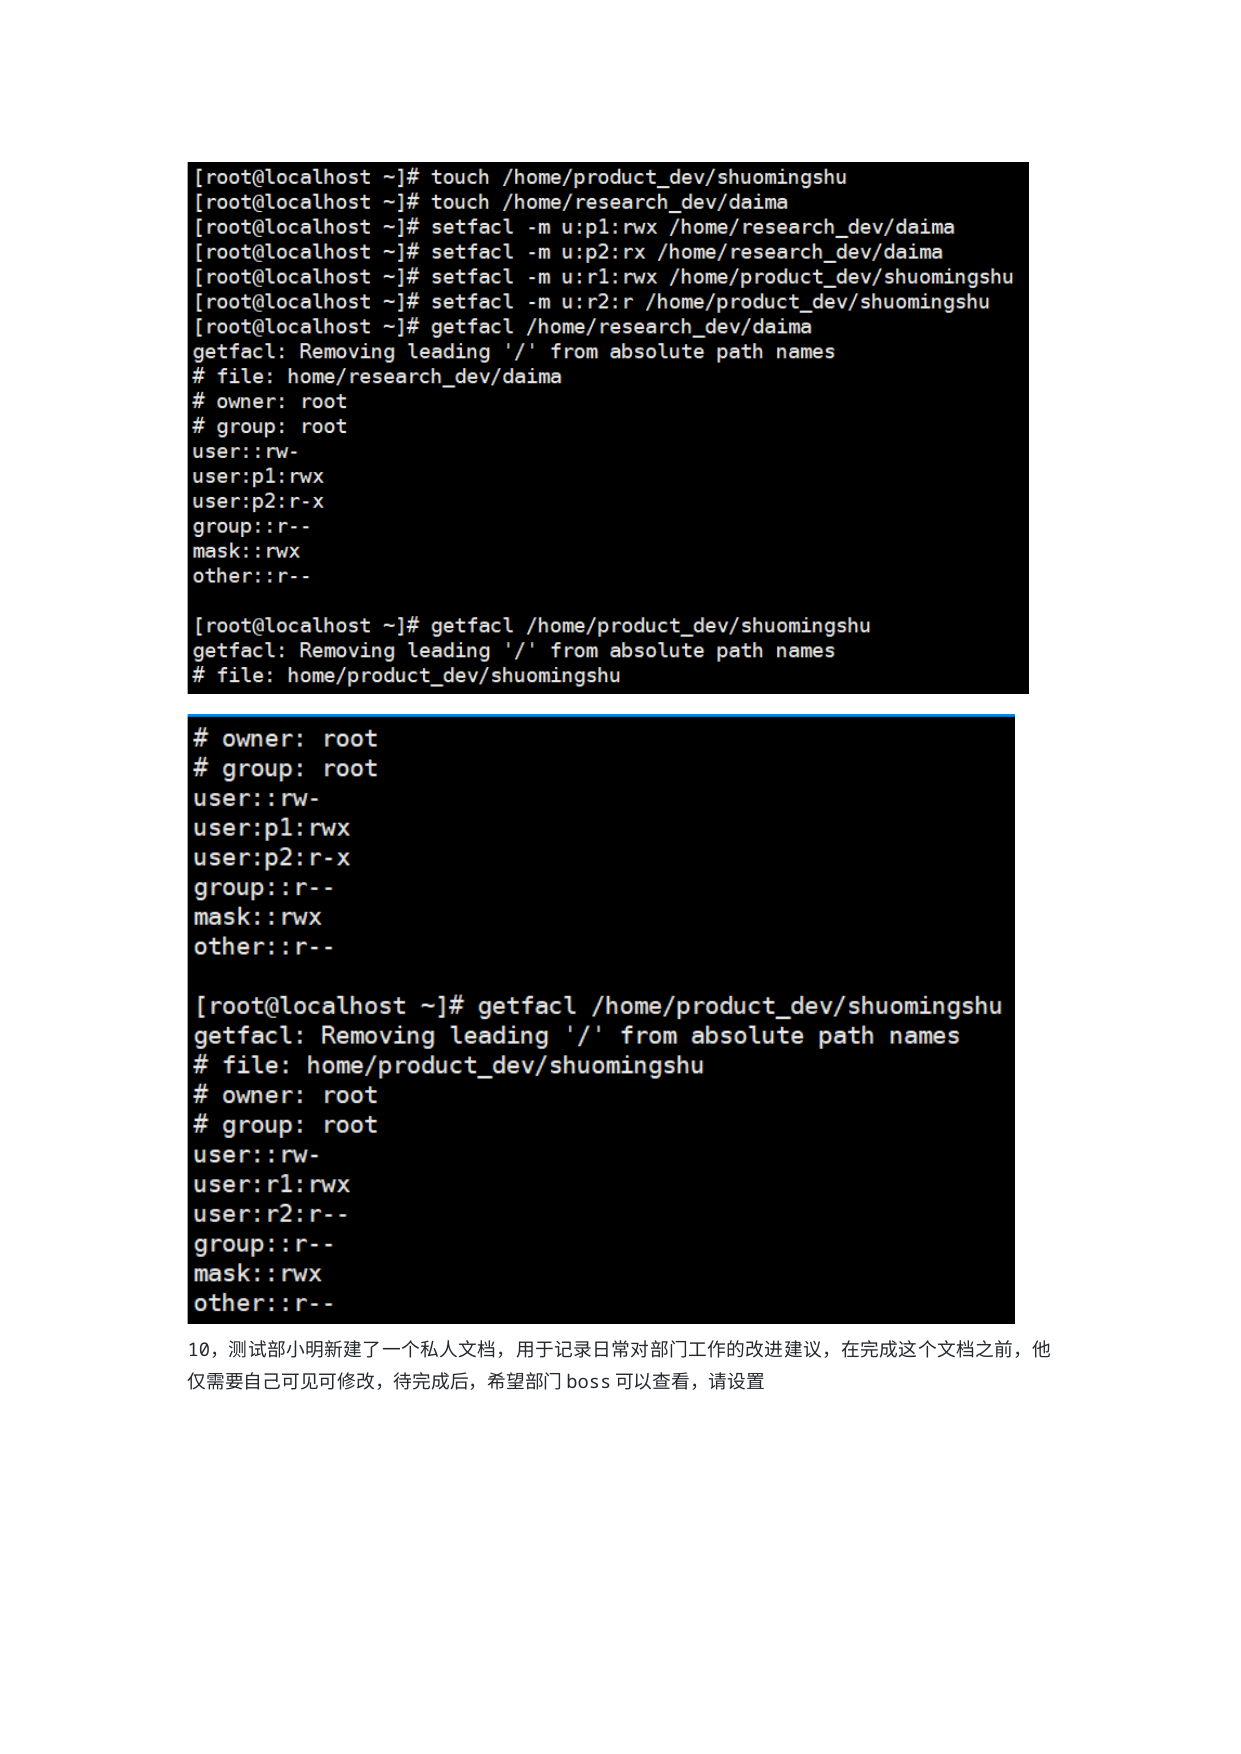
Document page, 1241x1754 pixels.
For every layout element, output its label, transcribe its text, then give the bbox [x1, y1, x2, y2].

picture [187, 162, 1029, 694]
list 测试部小明新建了一个私人文档，用于记录日常对部门工作的改进建议，在完成这个文档之前，他仅需要自己可见可修改，待完成后，希望部门boss可以查看，请设置 [187, 1332, 1053, 1397]
picture [187, 714, 1015, 1324]
